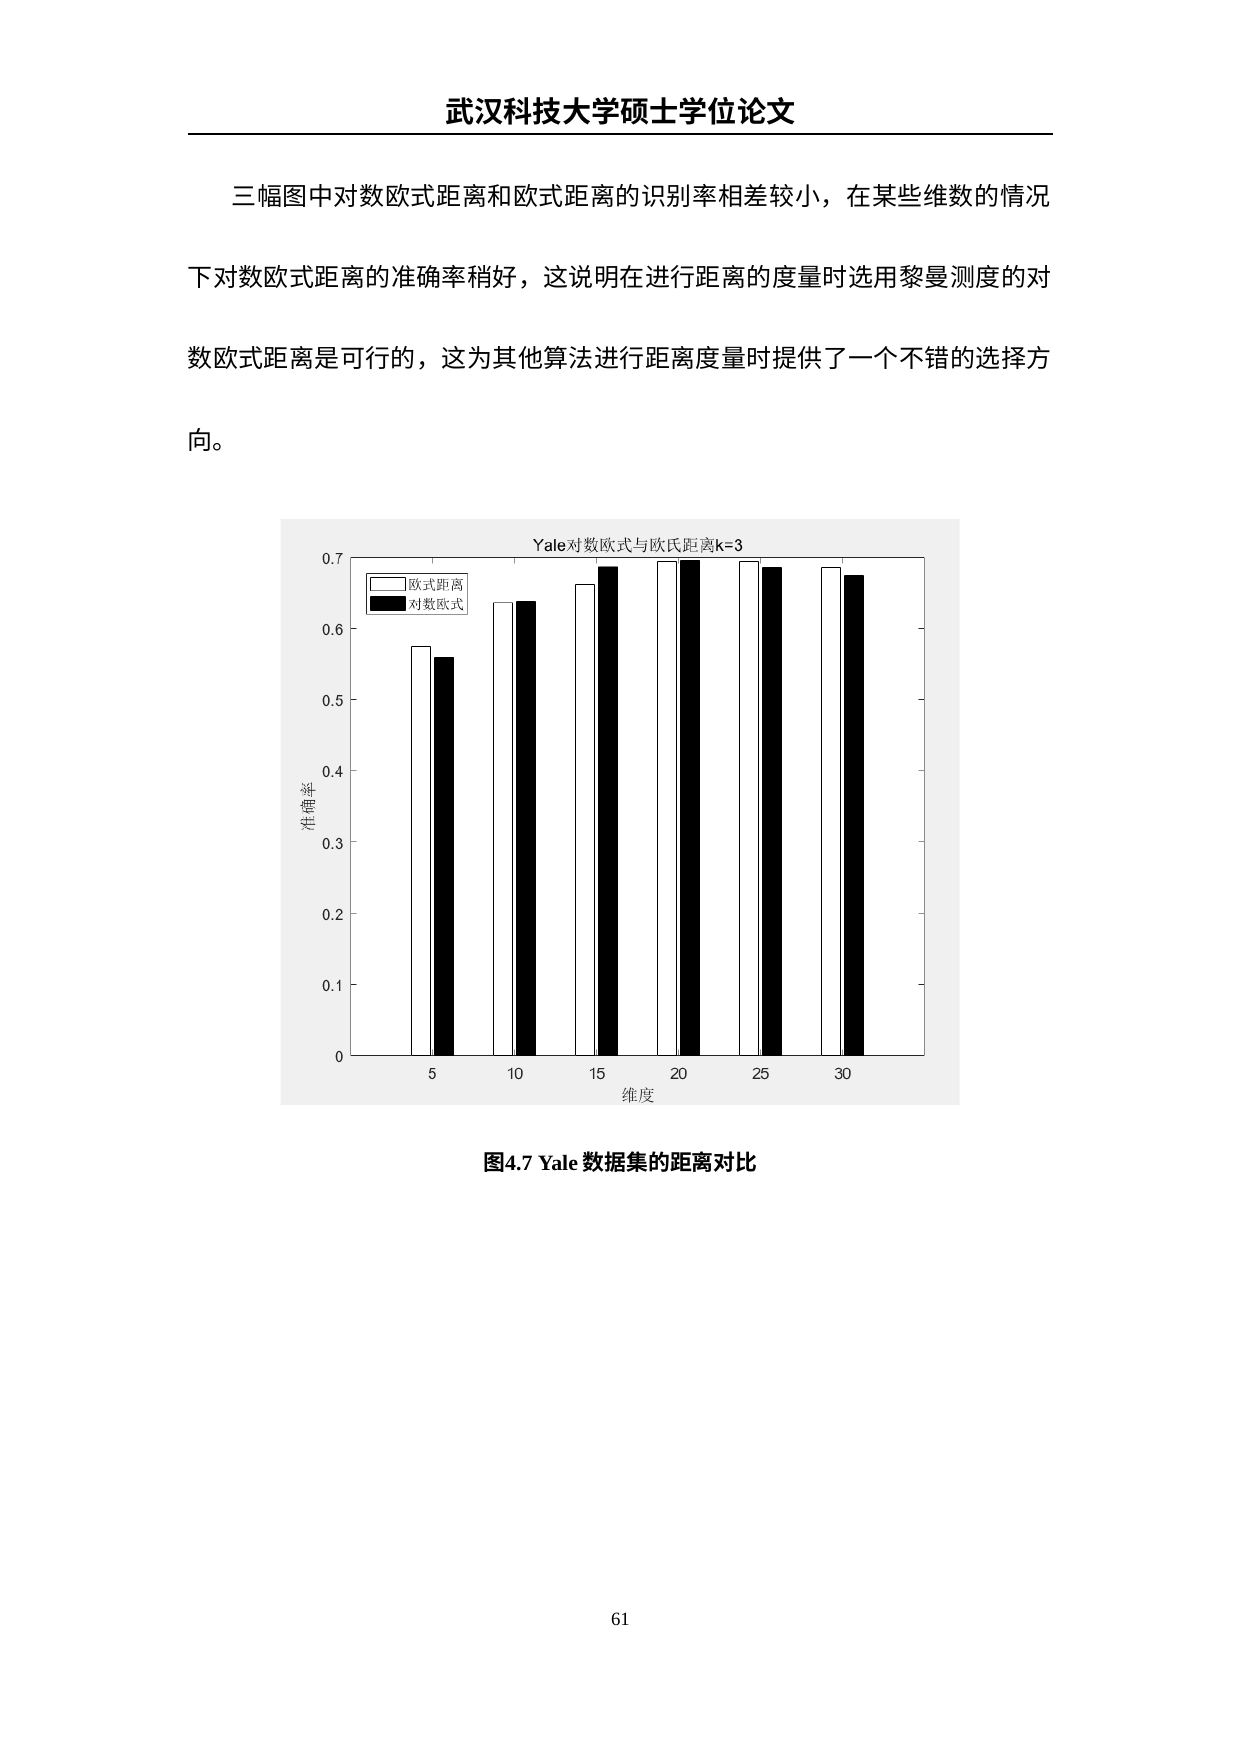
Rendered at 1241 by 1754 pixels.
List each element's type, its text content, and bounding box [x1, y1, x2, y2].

picture [280, 519, 960, 1105]
list Yale数据集的距离对比 [187, 1144, 1053, 1177]
text 三幅图中对数欧式距离和欧式距离的识别率相差较小，在某些维数的情况下对数欧式距离的准确率稍好，这说明在进行距离的度量时选用黎曼测度的对数欧式距离是可行的，这为其他算法进行距离度量时提供了一个不错的选择方向。 [187, 162, 1053, 471]
